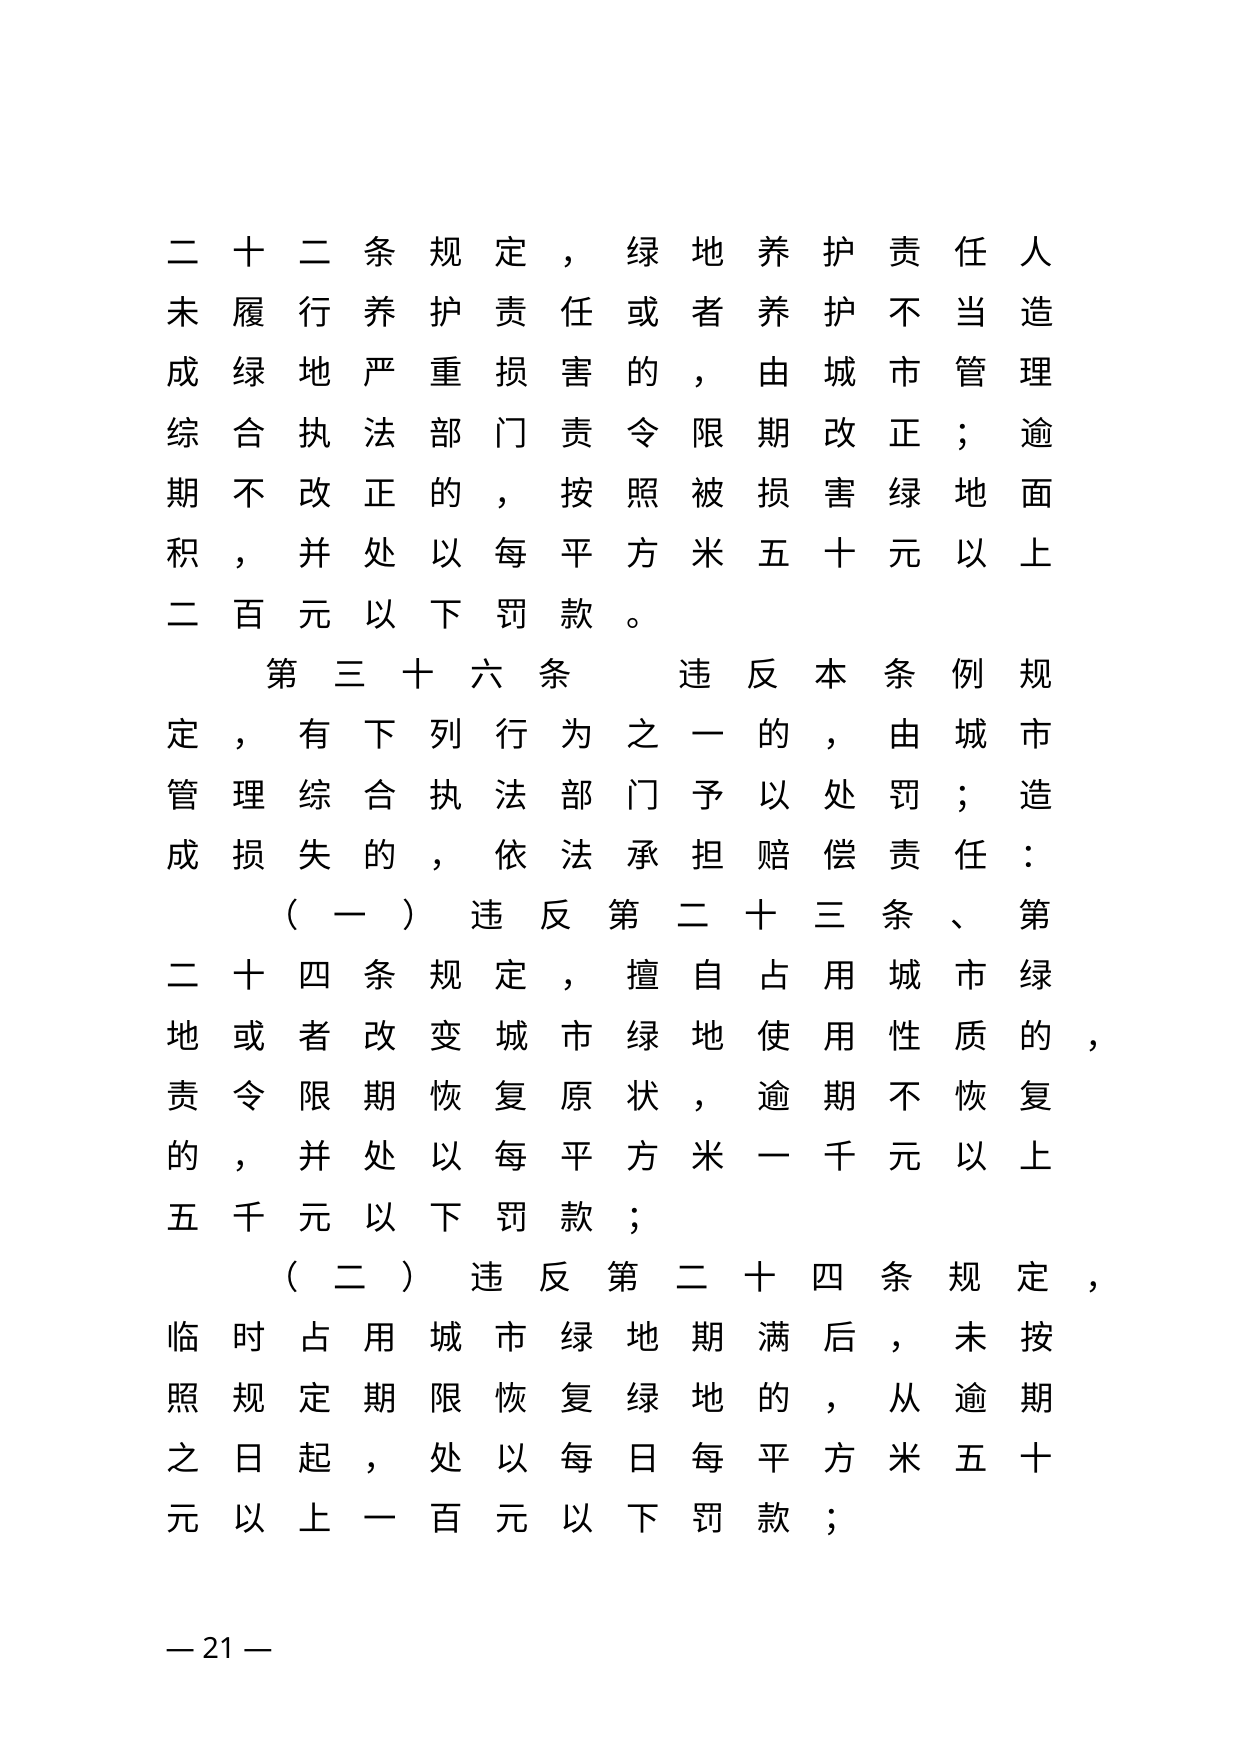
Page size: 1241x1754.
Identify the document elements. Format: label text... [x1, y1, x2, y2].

text 第三十六条 违反本条例规定，有下列行为之一的，由城市管理综合执法部门予以处罚；造成损失的，依法承担赔偿责任： [167, 642, 1085, 883]
text （一）违反第二十三条、第二十四条规定，擅自占用城市绿地或者改变城市绿地使用性质的，责令限期恢复原状，逾期不恢复的，并处以每平方米一千元以上五千元以下罚款； [167, 883, 1085, 1245]
text （二）违反第二十四条规定，临时占用城市绿地期满后，未按照规定期限恢复绿地的，从逾期之日起，处以每日每平方米五十元以上一百元以下罚款； [167, 1245, 1085, 1546]
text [167, 219, 1085, 642]
